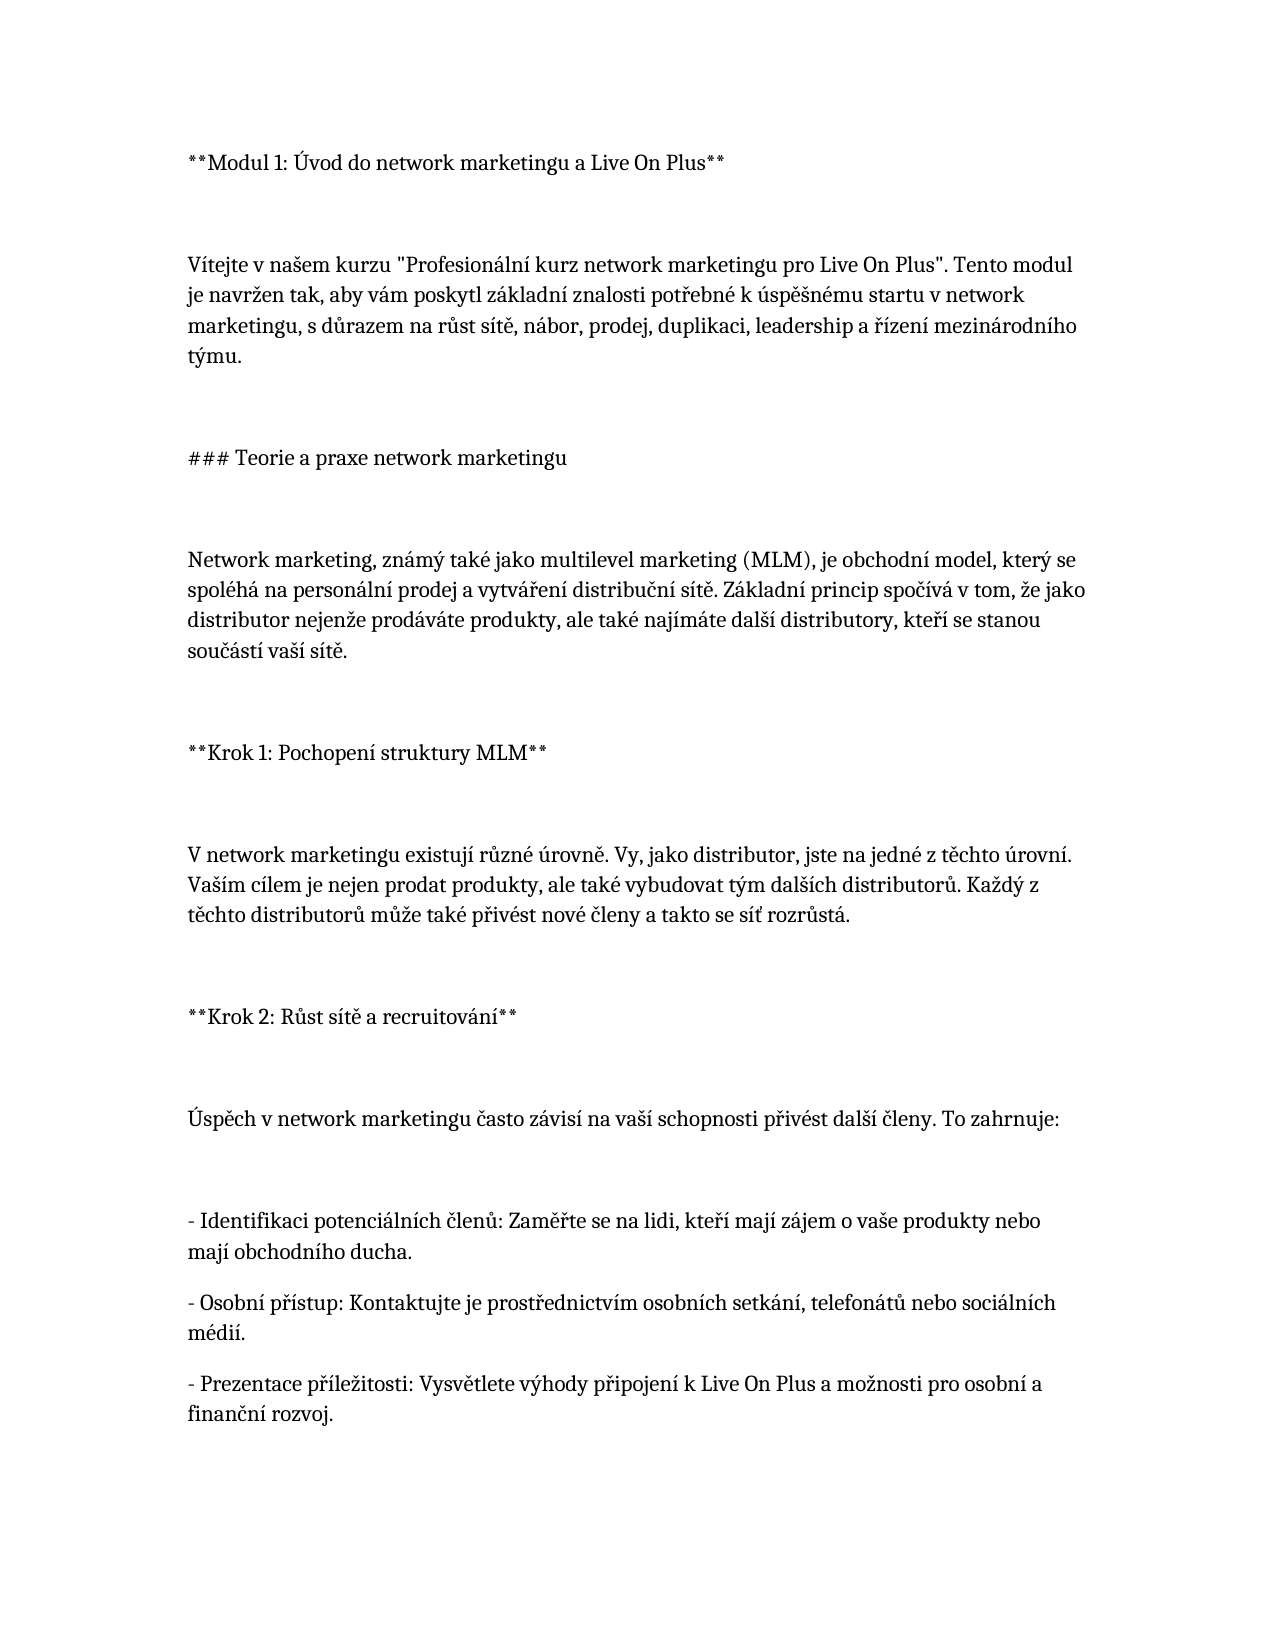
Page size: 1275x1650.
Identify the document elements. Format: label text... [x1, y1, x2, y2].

text Network marketing, známý také jako multilevel marketing (MLM), je obchodní model, který se spoléhá na personální prodej a vytváření distribuční sítě. Základní princip spočívá v tom, že jako distributor nejenže prodáváte produkty, ale také najímáte další distributory, kteří se stanou součástí vaší sítě. [187, 547, 1087, 664]
text - Identifikaci potenciálních členů: Zaměřte se na lidi, kteří mají zájem o vaše produkty nebo mají obchodního ducha. [187, 1208, 1087, 1265]
text **Krok 2: Růst sítě a recruitování** [187, 1004, 1087, 1031]
text V network marketingu existují různé úrovně. Vy, jako distributor, jste na jedné z těchto úrovní. Vaším cílem je nejen prodat produkty, ale také vybudovat tým dalších distributorů. Každý z těchto distributorů může také přivést nové členy a takto se síť rozrůstá. [187, 842, 1087, 928]
text Úspěch v network marketingu často závisí na vaší schopnosti přivést další členy. To zahrnuje: [187, 1106, 1087, 1133]
text ### Teorie a praxe network marketingu [187, 445, 1087, 471]
text - Osobní přístup: Kontaktujte je prostřednictvím osobních setkání, telefonátů nebo sociálních médií. [187, 1289, 1087, 1346]
text Vítejte v našem kurzu "Profesionální kurz network marketingu pro Live On Plus". Tento modul je navržen tak, aby vám poskytl základní znalosti potřebné k úspěšnému startu v network marketingu, s důrazem na růst sítě, nábor, prodej, duplikaci, leadership a řízení mezinárodního týmu. [187, 252, 1087, 369]
text - Prezentace příležitosti: Vysvětlete výhody připojení k Live On Plus a možnosti pro osobní a finanční rozvoj. [187, 1371, 1087, 1427]
text **Krok 1: Pochopení struktury MLM** [187, 739, 1087, 766]
text **Modul 1: Úvod do network marketingu a Live On Plus** [187, 150, 1087, 176]
